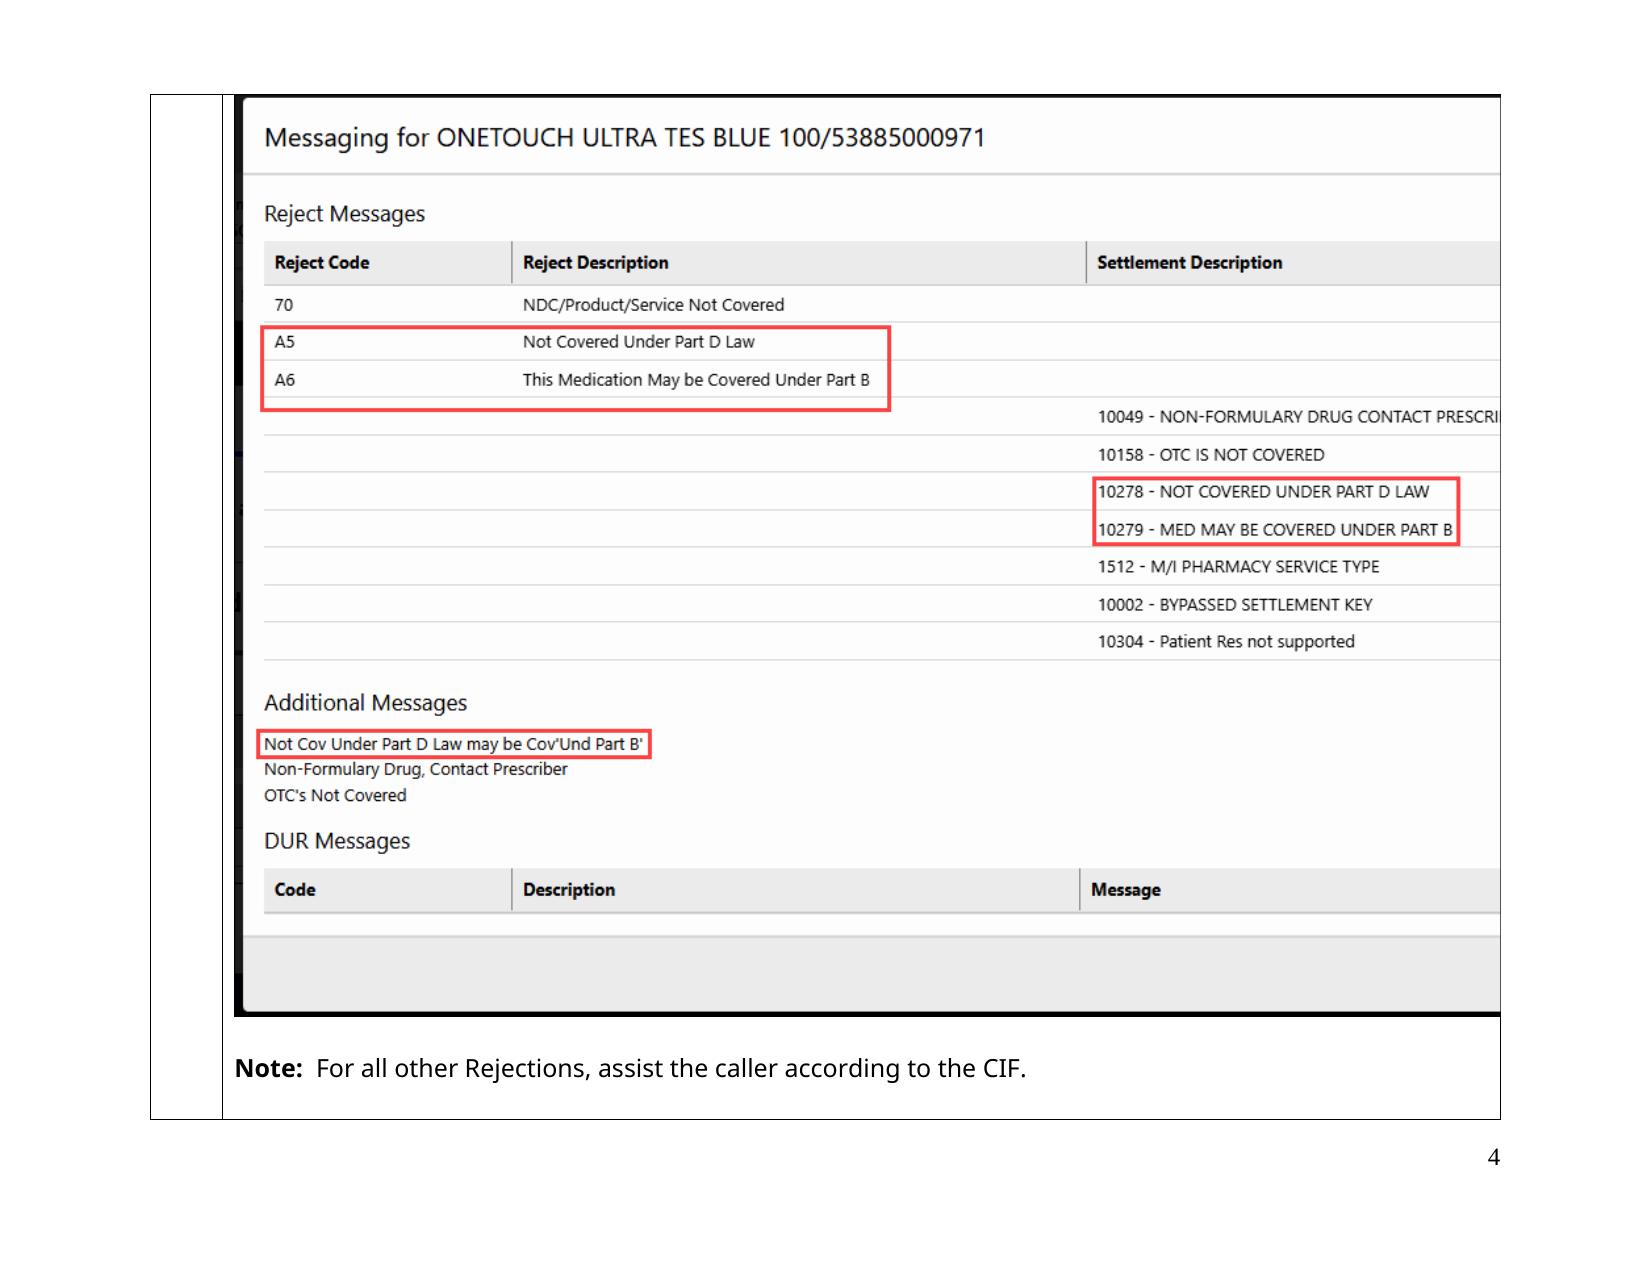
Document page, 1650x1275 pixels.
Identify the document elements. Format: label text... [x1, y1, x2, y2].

picture [234, 94, 1501, 1017]
table_cell 2 [151, 95, 222, 1119]
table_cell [223, 95, 1500, 1119]
